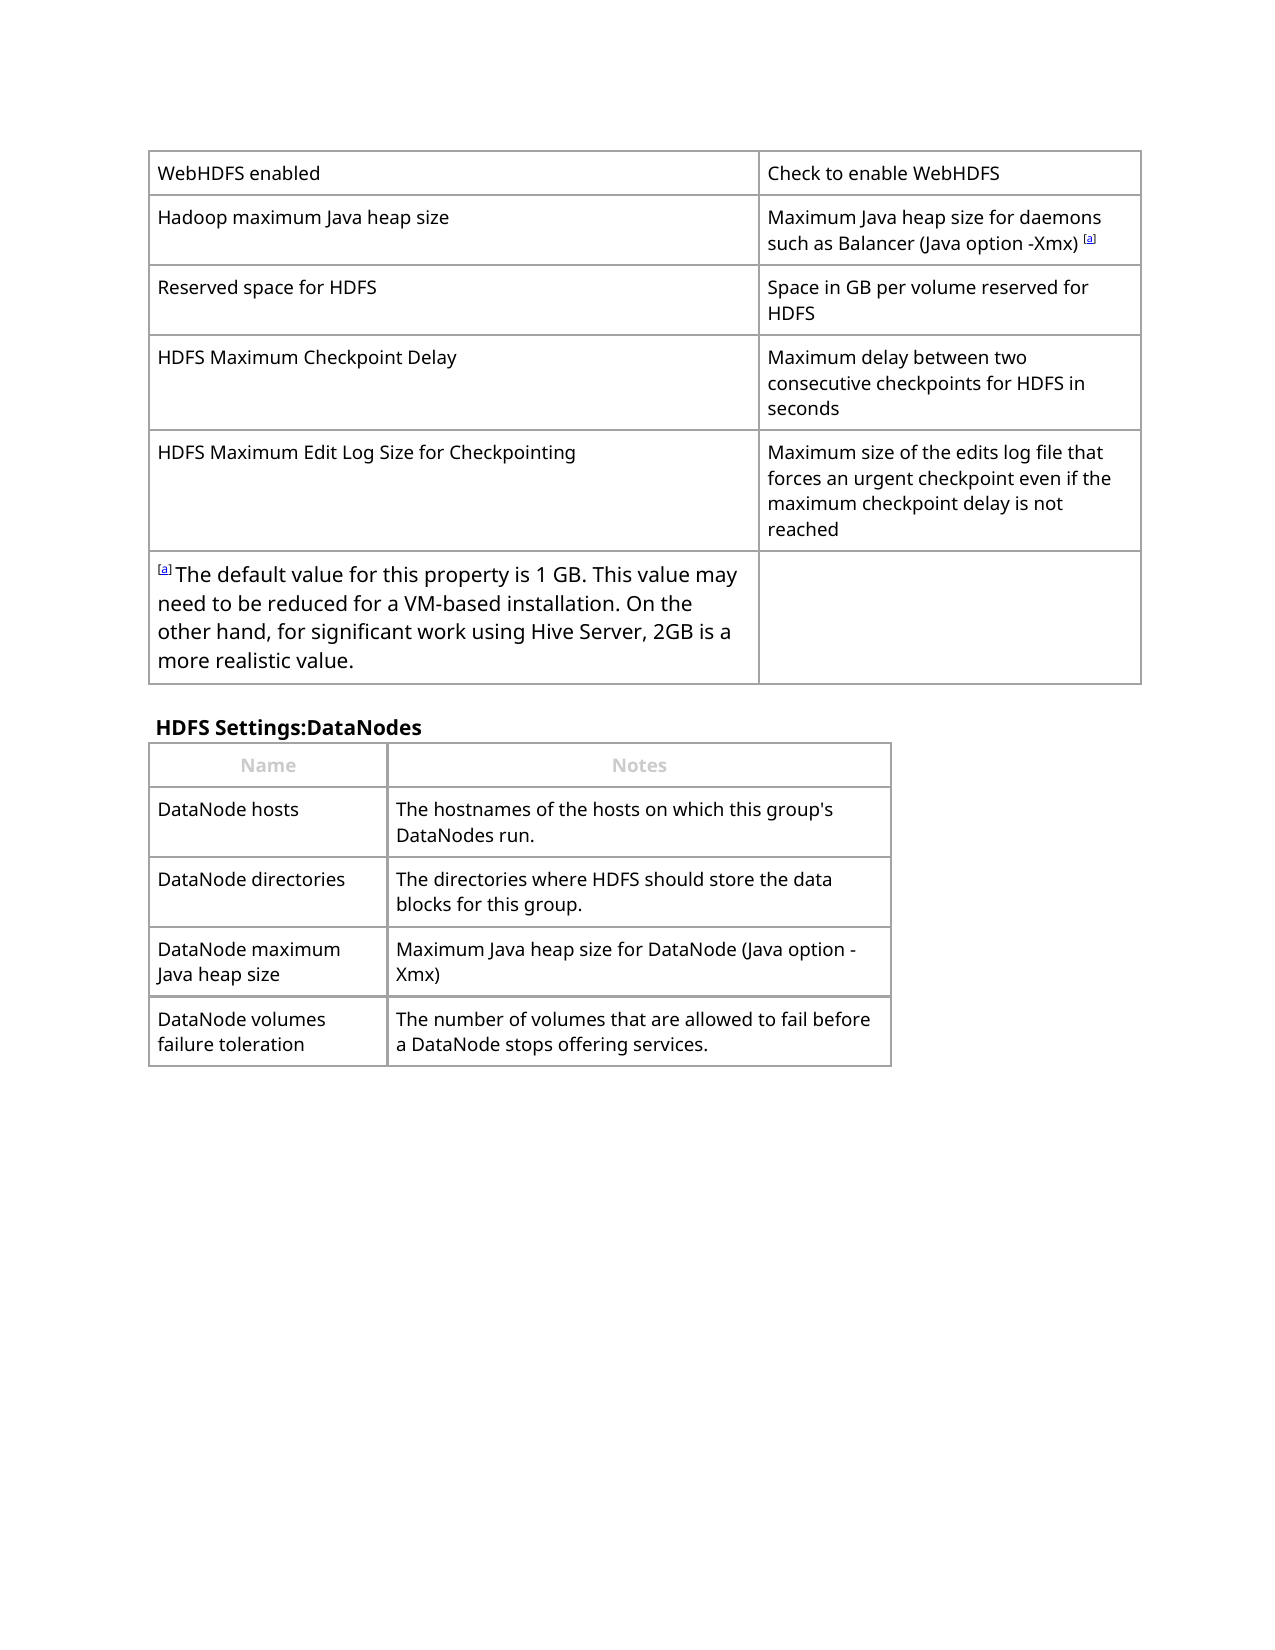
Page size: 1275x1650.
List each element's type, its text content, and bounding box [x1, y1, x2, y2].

table_header Name [150, 744, 386, 786]
table_cell DataNode hosts [150, 788, 386, 856]
table_cell Maximum Java heap size for daemons such as Balancer (Java option -Xmx) [a] [760, 196, 1140, 264]
table_cell Hadoop maximum Java heap size [150, 196, 758, 264]
table_cell DataNode volumes failure toleration [150, 998, 386, 1065]
table_cell Maximum Java heap size for DataNode (Java option -Xmx) [389, 928, 890, 995]
table_cell The directories where HDFS should store the data blocks for this group. [389, 858, 890, 926]
table_cell HDFS Maximum Edit Log Size for Checkpointing [150, 431, 758, 550]
table_cell [760, 552, 1140, 682]
table_cell DataNode maximum Java heap size [150, 928, 386, 995]
table_cell [a] The default value for this property is 1 GB. This value may need to be reduced for a VM-based installation. On the other hand, for significant work using Hive Server, 2GB is a more realistic value. [150, 552, 758, 682]
table_cell DataNode directories [150, 858, 386, 926]
table_cell Maximum delay between two consecutive checkpoints for HDFS in seconds [760, 336, 1140, 429]
table_cell Check to enable WebHDFS [760, 152, 1140, 194]
table_header Notes [389, 744, 890, 786]
table_cell Maximum size of the edits log file that forces an urgent checkpoint even if the maximum checkpoint delay is not reached [760, 431, 1140, 550]
table_cell The hostnames of the hosts on which this group's DataNodes run. [389, 788, 890, 856]
table_cell Reserved space for HDFS [150, 266, 758, 334]
table_cell HDFS Maximum Checkpoint Delay [150, 336, 758, 429]
table_cell WebHDFS enabled [150, 152, 758, 194]
table_cell The number of volumes that are allowed to fail before a DataNode stops offering services. [389, 998, 890, 1065]
text HDFS Settings:DataNodes [150, 713, 1125, 742]
table_cell Space in GB per volume reserved for HDFS [760, 266, 1140, 334]
